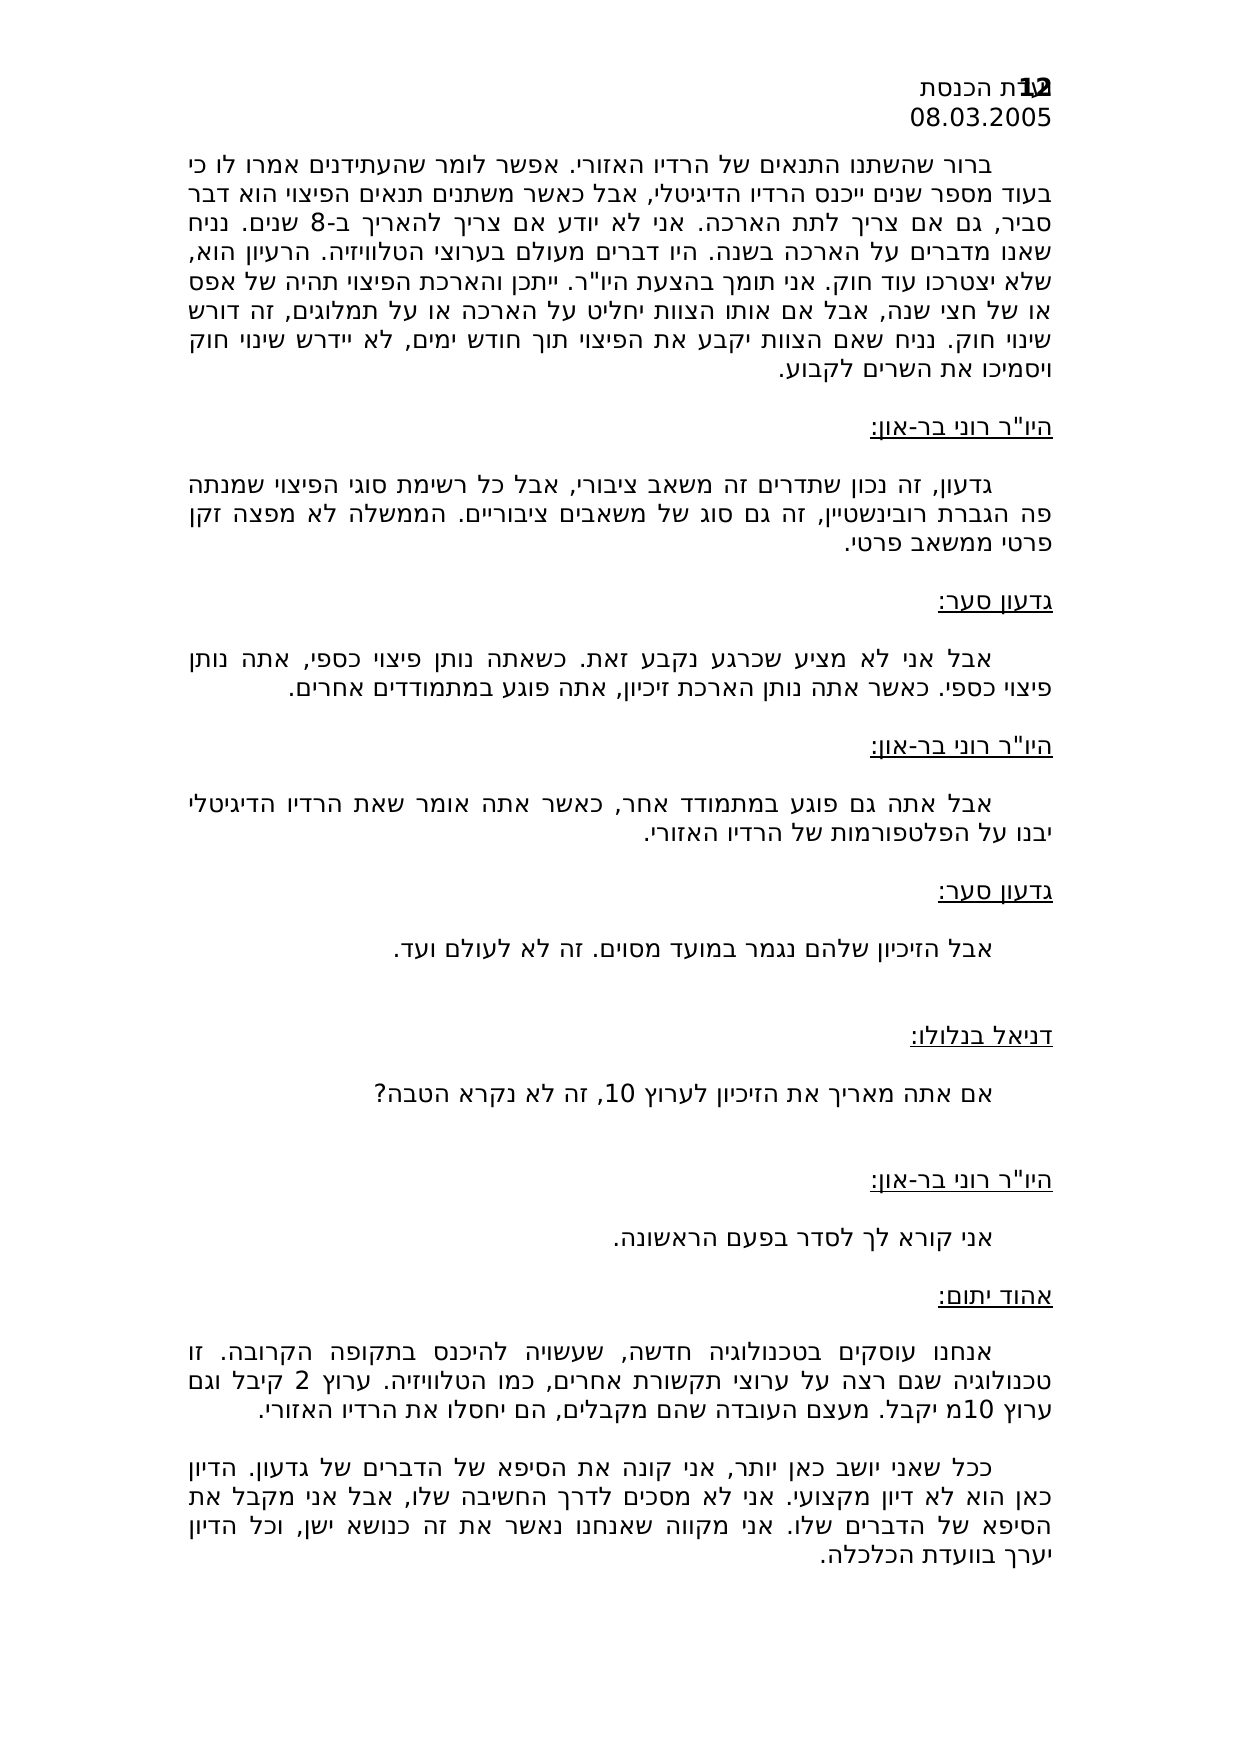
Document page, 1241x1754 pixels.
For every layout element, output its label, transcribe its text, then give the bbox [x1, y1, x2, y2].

text אבל אני לא מציע שכרגע נקבע זאת. כשאתה נותן פיצוי כספי, אתה נותן פיצוי כספי. כאשר אתה נותן הארכת זיכיון, אתה פוגע במתמודדים אחרים. [187, 644, 1053, 702]
text גדעון סער: [187, 586, 1053, 615]
text ברור שהשתנו התנאים של הרדיו האזורי. אפשר לומר שהעתידנים אמרו לו כי בעוד מספר שנים ייכנס הרדיו הדיגיטלי, אבל כאשר משתנים תנאים הפיצוי הוא דבר סביר, גם אם צריך לתת הארכה. אני לא יודע אם צריך להאריך ב-8 שנים. נניח שאנו מדברים על הארכה בשנה. היו דברים מעולם בערוצי הטלוויזיה. הרעיון הוא, שלא יצטרכו עוד חוק. אני תומך בהצעת היו"ר. ייתכן והארכת הפיצוי תהיה של אפס או של חצי שנה, אבל אם אותו הצוות יחליט על הארכה או על תמלוגים, זה דורש שינוי חוק. נניח שאם הצוות יקבע את הפיצוי תוך חודש ימים, לא יידרש שינוי חוק ויסמיכו את השרים לקבוע. [187, 150, 1053, 383]
text גדעון סער: [187, 876, 1053, 905]
text ככל שאני יושב כאן יותר, אני קונה את הסיפא של הדברים של גדעון. הדיון כאן הוא לא דיון מקצועי. אני לא מסכים לדרך החשיבה שלו, אבל אני מקבל את הסיפא של הדברים שלו. אני מקווה שאנחנו נאשר את זה כנושא ישן, וכל הדיון יערך בוועדת הכלכלה. [187, 1453, 1053, 1570]
text אם אתה מאריך את הזיכיון לערוץ 10, זה לא נקרא הטבה? [187, 1079, 1053, 1108]
text אבל אתה גם פוגע במתמודד אחר, כאשר אתה אומר שאת הרדיו הדיגיטלי יבנו על הפלטפורמות של הרדיו האזורי. [187, 789, 1053, 847]
text היו"ר רוני בר-און: [187, 1165, 1053, 1194]
text גדעון, זה נכון שתדרים זה משאב ציבורי, אבל כל רשימת סוגי הפיצוי שמנתה פה הגברת רובינשטיין, זה גם סוג של משאבים ציבוריים. הממשלה לא מפצה זקן פרטי ממשאב פרטי. [187, 470, 1053, 557]
text דניאל בנלולו: [187, 1021, 1053, 1050]
text היו"ר רוני בר-און: [187, 731, 1053, 760]
text אהוד יתום: [187, 1281, 1053, 1310]
text אנחנו עוסקים בטכנולוגיה חדשה, שעשויה להיכנס בתקופה הקרובה. זו טכנולוגיה שגם רצה על ערוצי תקשורת אחרים, כמו הטלוויזיה. ערוץ 2 קיבל וגם ערוץ 10מ יקבל. מעצם העובדה שהם מקבלים, הם יחסלו את הרדיו האזורי. [187, 1337, 1053, 1424]
text אבל הזיכיון שלהם נגמר במועד מסוים. זה לא לעולם ועד. [187, 934, 1053, 963]
text אני קורא לך לסדר בפעם הראשונה. [187, 1223, 1053, 1252]
text היו"ר רוני בר-און: [187, 412, 1053, 441]
